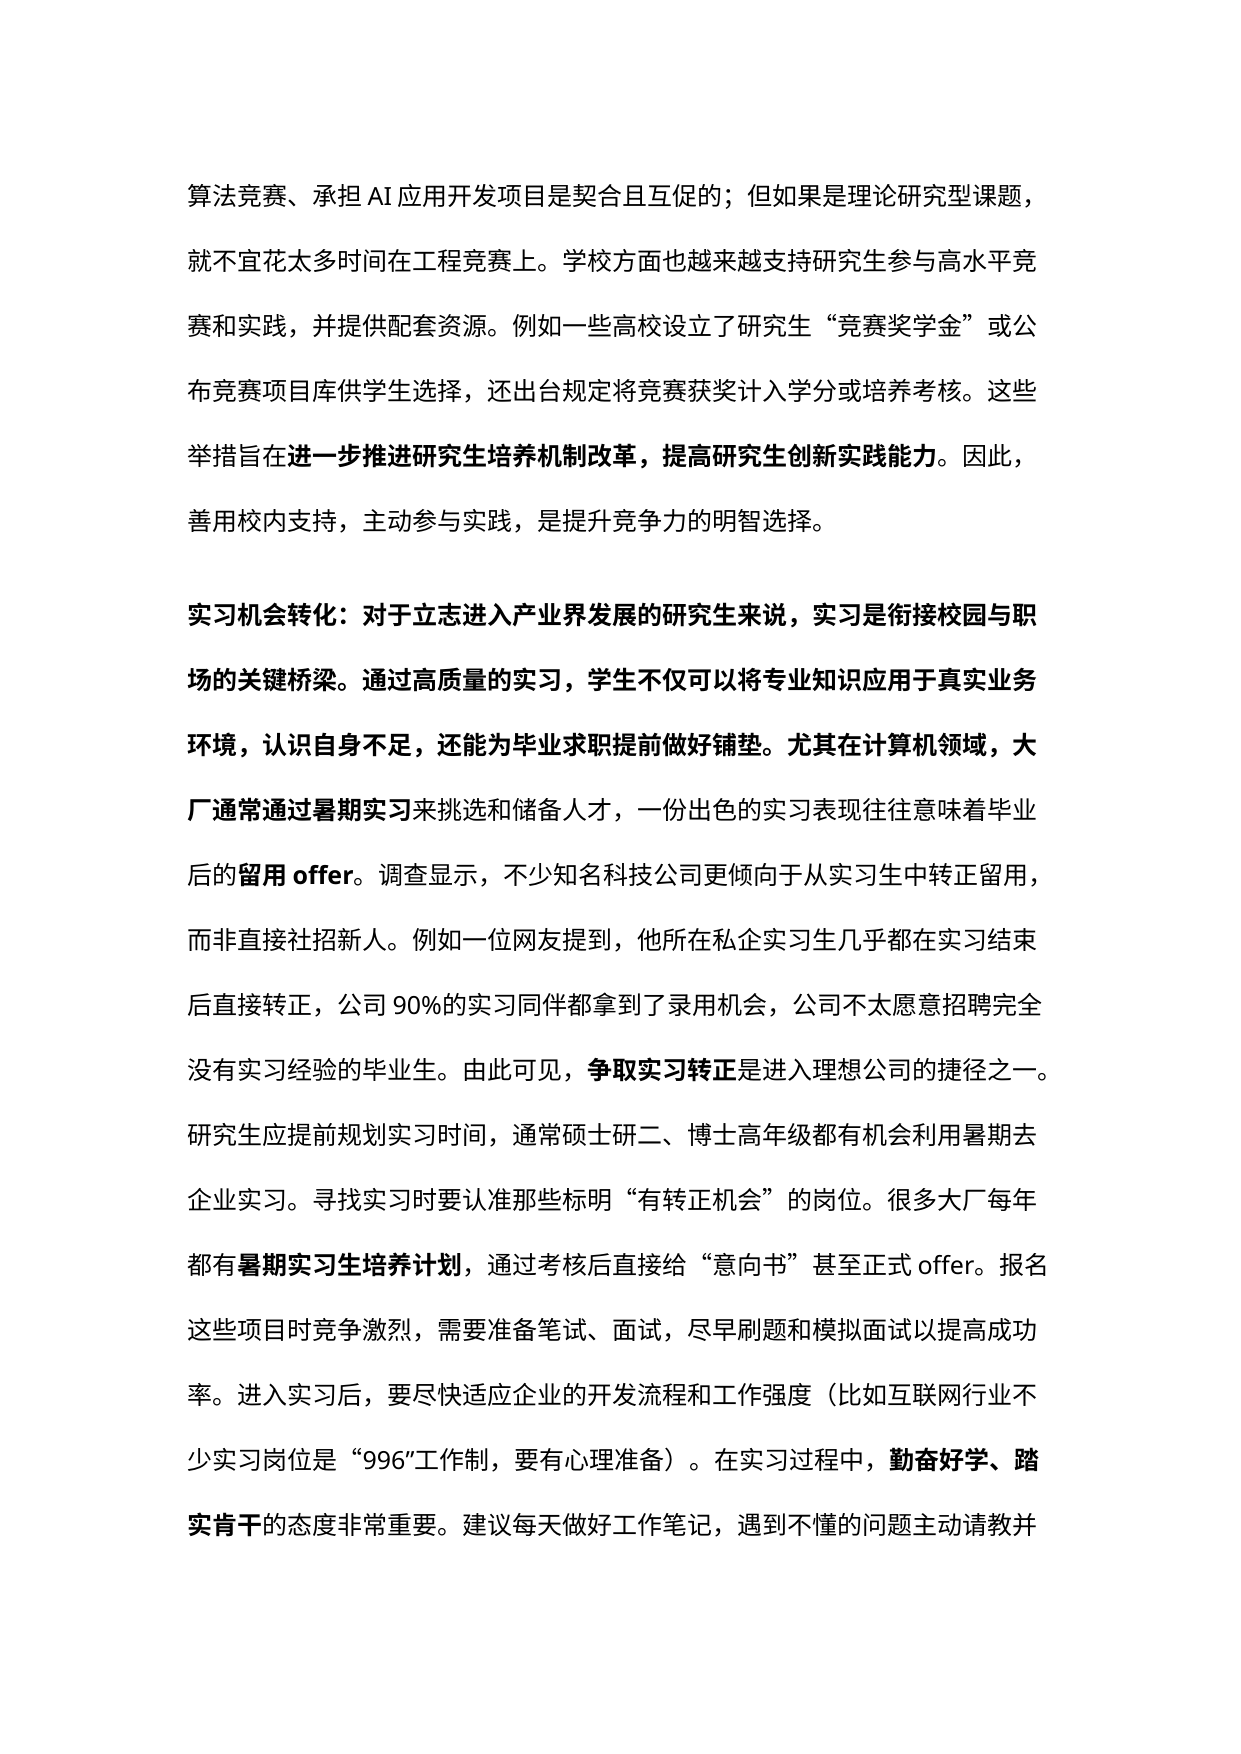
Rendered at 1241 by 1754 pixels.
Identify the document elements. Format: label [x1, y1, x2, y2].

text [187, 162, 1053, 552]
text [187, 581, 1053, 1556]
